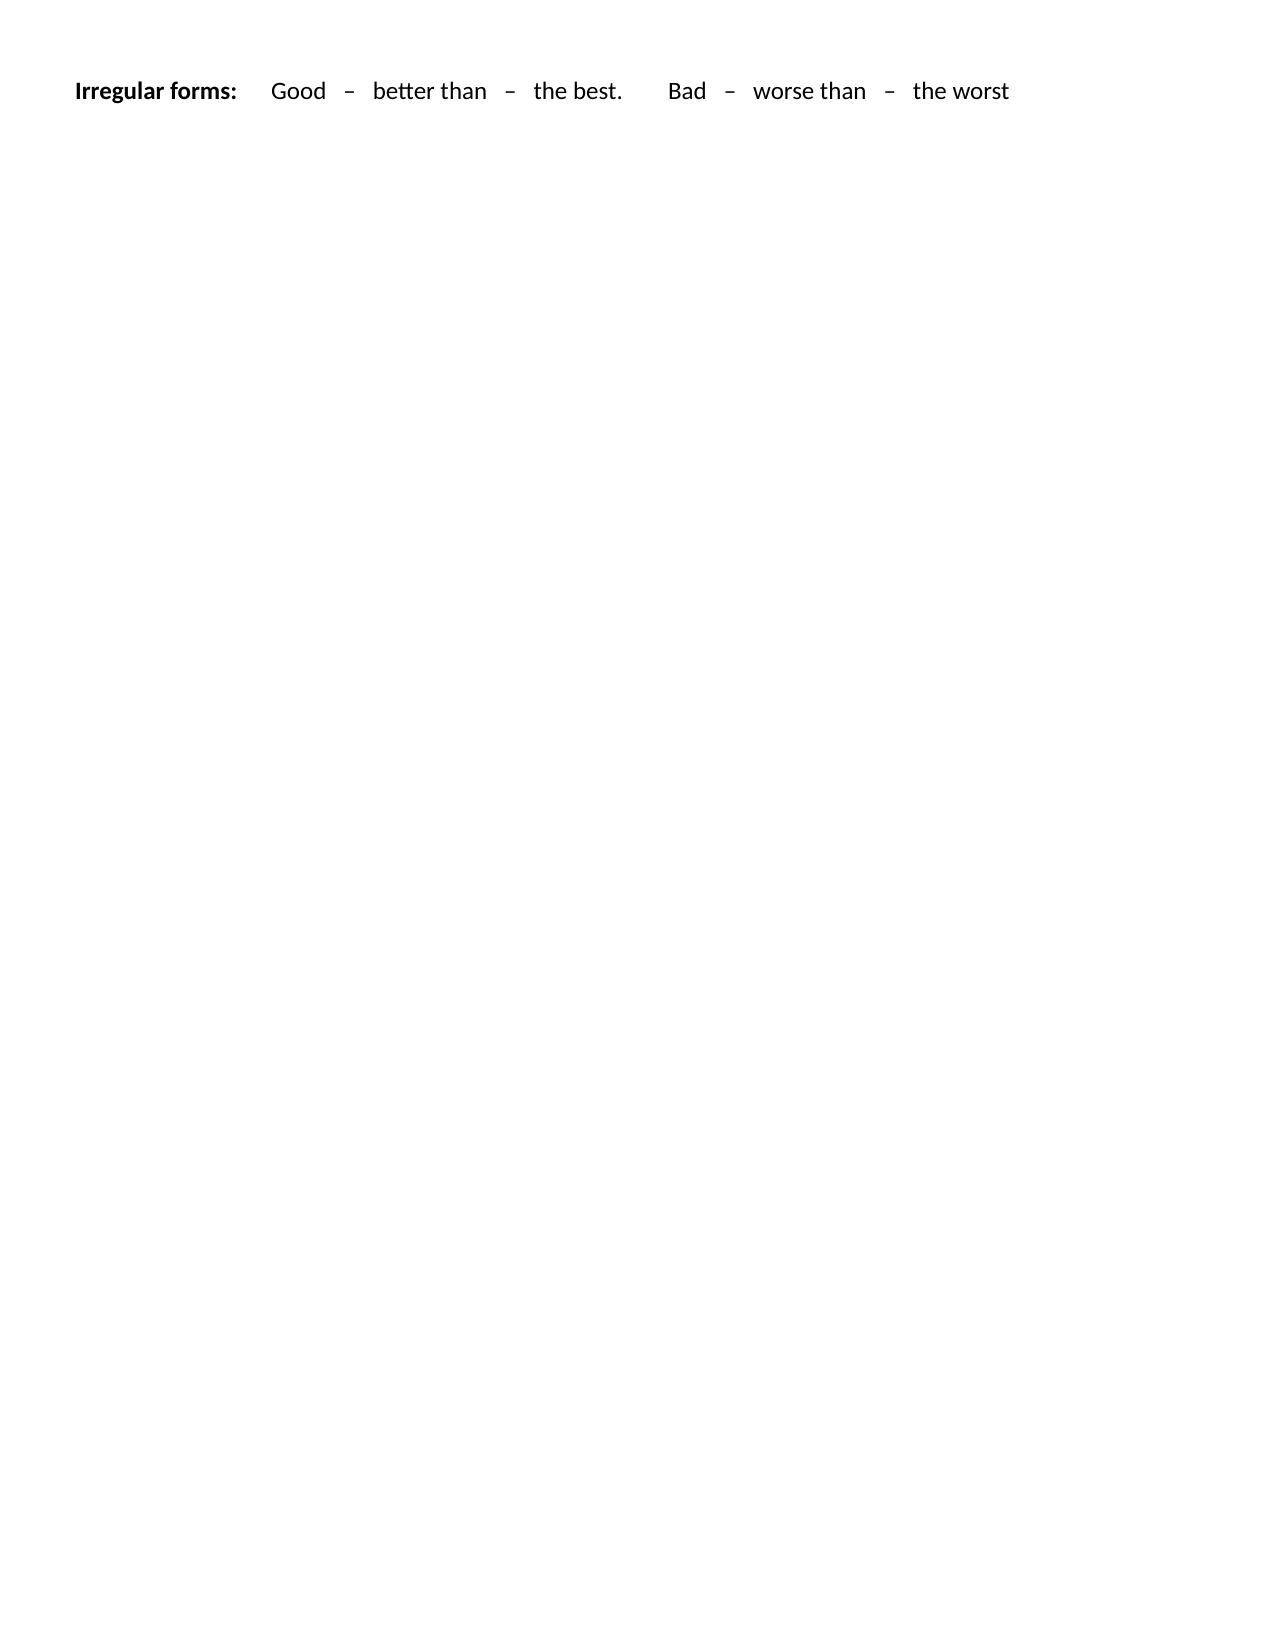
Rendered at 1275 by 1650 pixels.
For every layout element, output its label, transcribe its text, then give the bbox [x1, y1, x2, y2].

text Irregular forms: Good – better than – the best. Bad – worse than – the worst [75, 75, 1200, 106]
